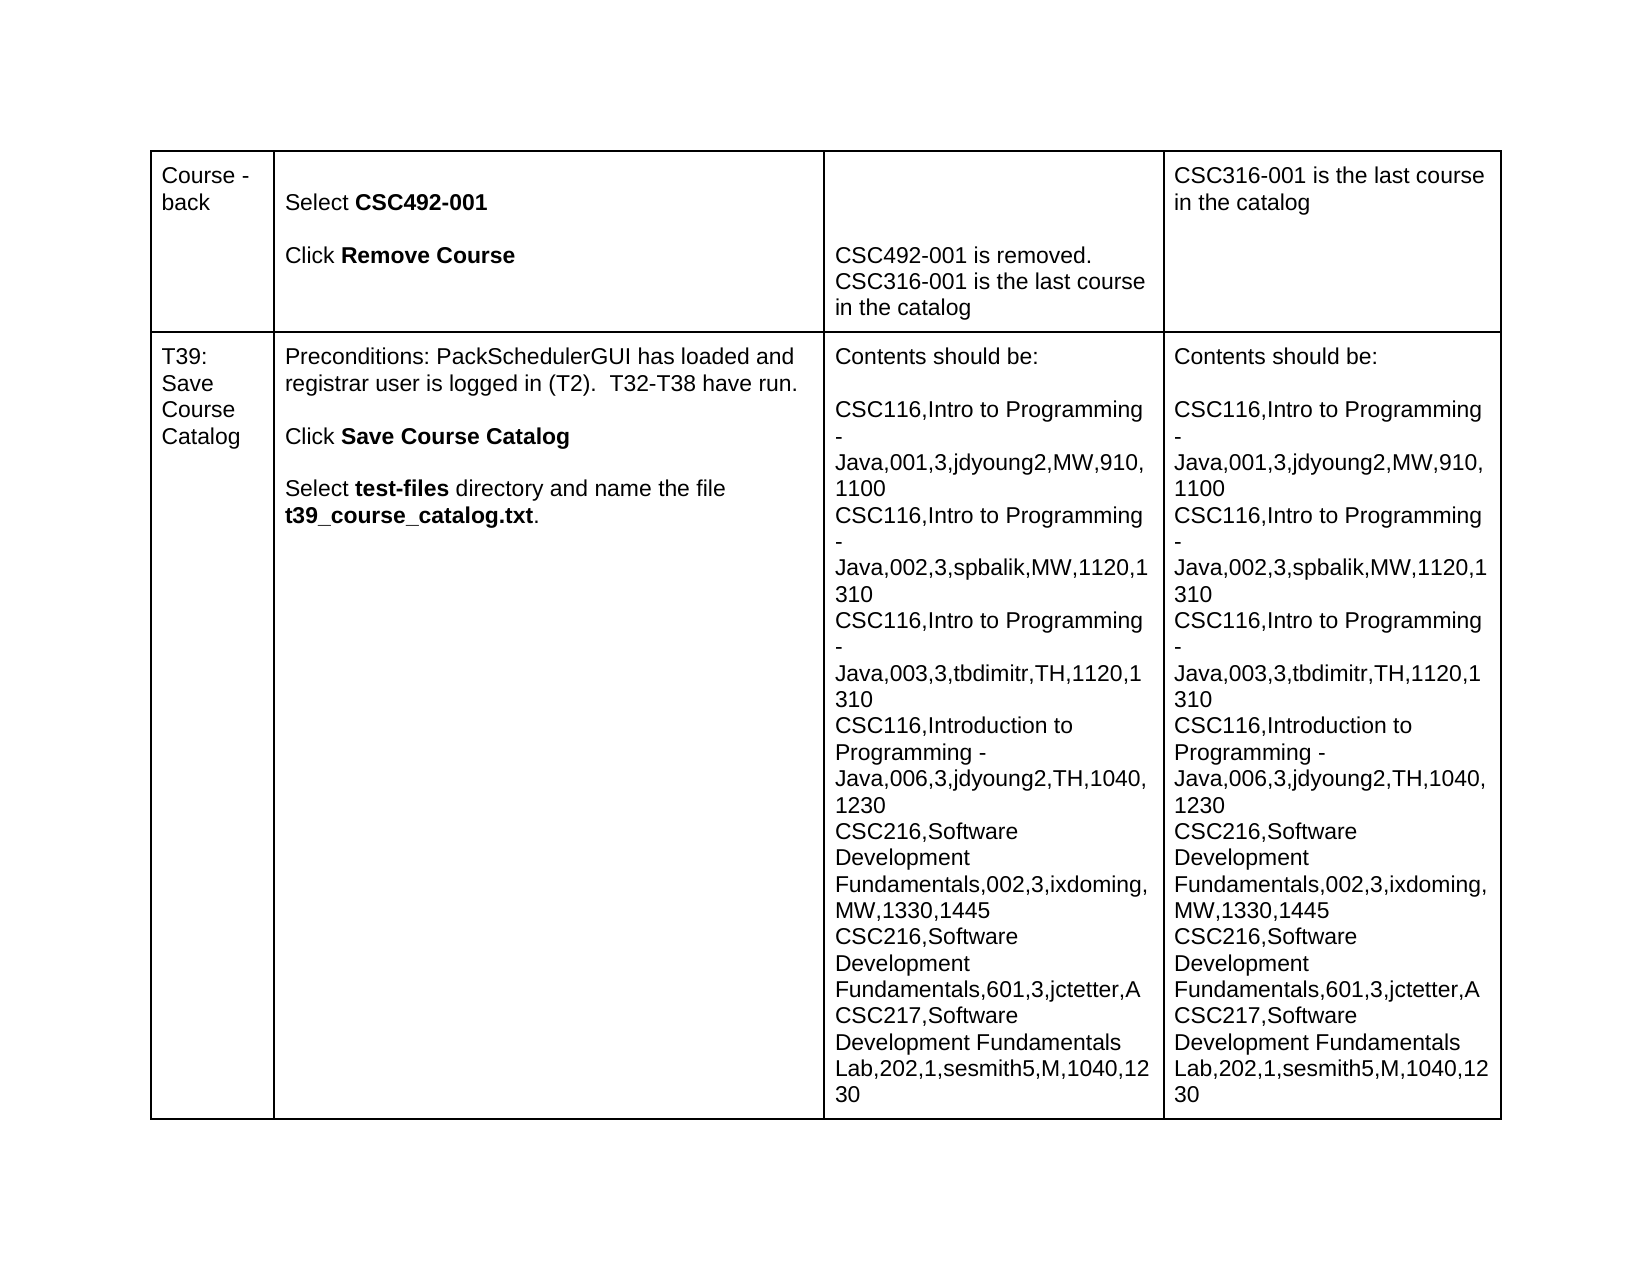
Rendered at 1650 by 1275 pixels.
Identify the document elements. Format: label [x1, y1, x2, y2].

table_cell [1165, 333, 1500, 1118]
table_cell [275, 152, 823, 331]
table_cell [152, 152, 273, 331]
table_cell [825, 333, 1163, 1118]
table_cell [1165, 152, 1500, 331]
table_cell [275, 333, 823, 1118]
table_cell [825, 152, 1163, 331]
table_cell [152, 333, 273, 1118]
